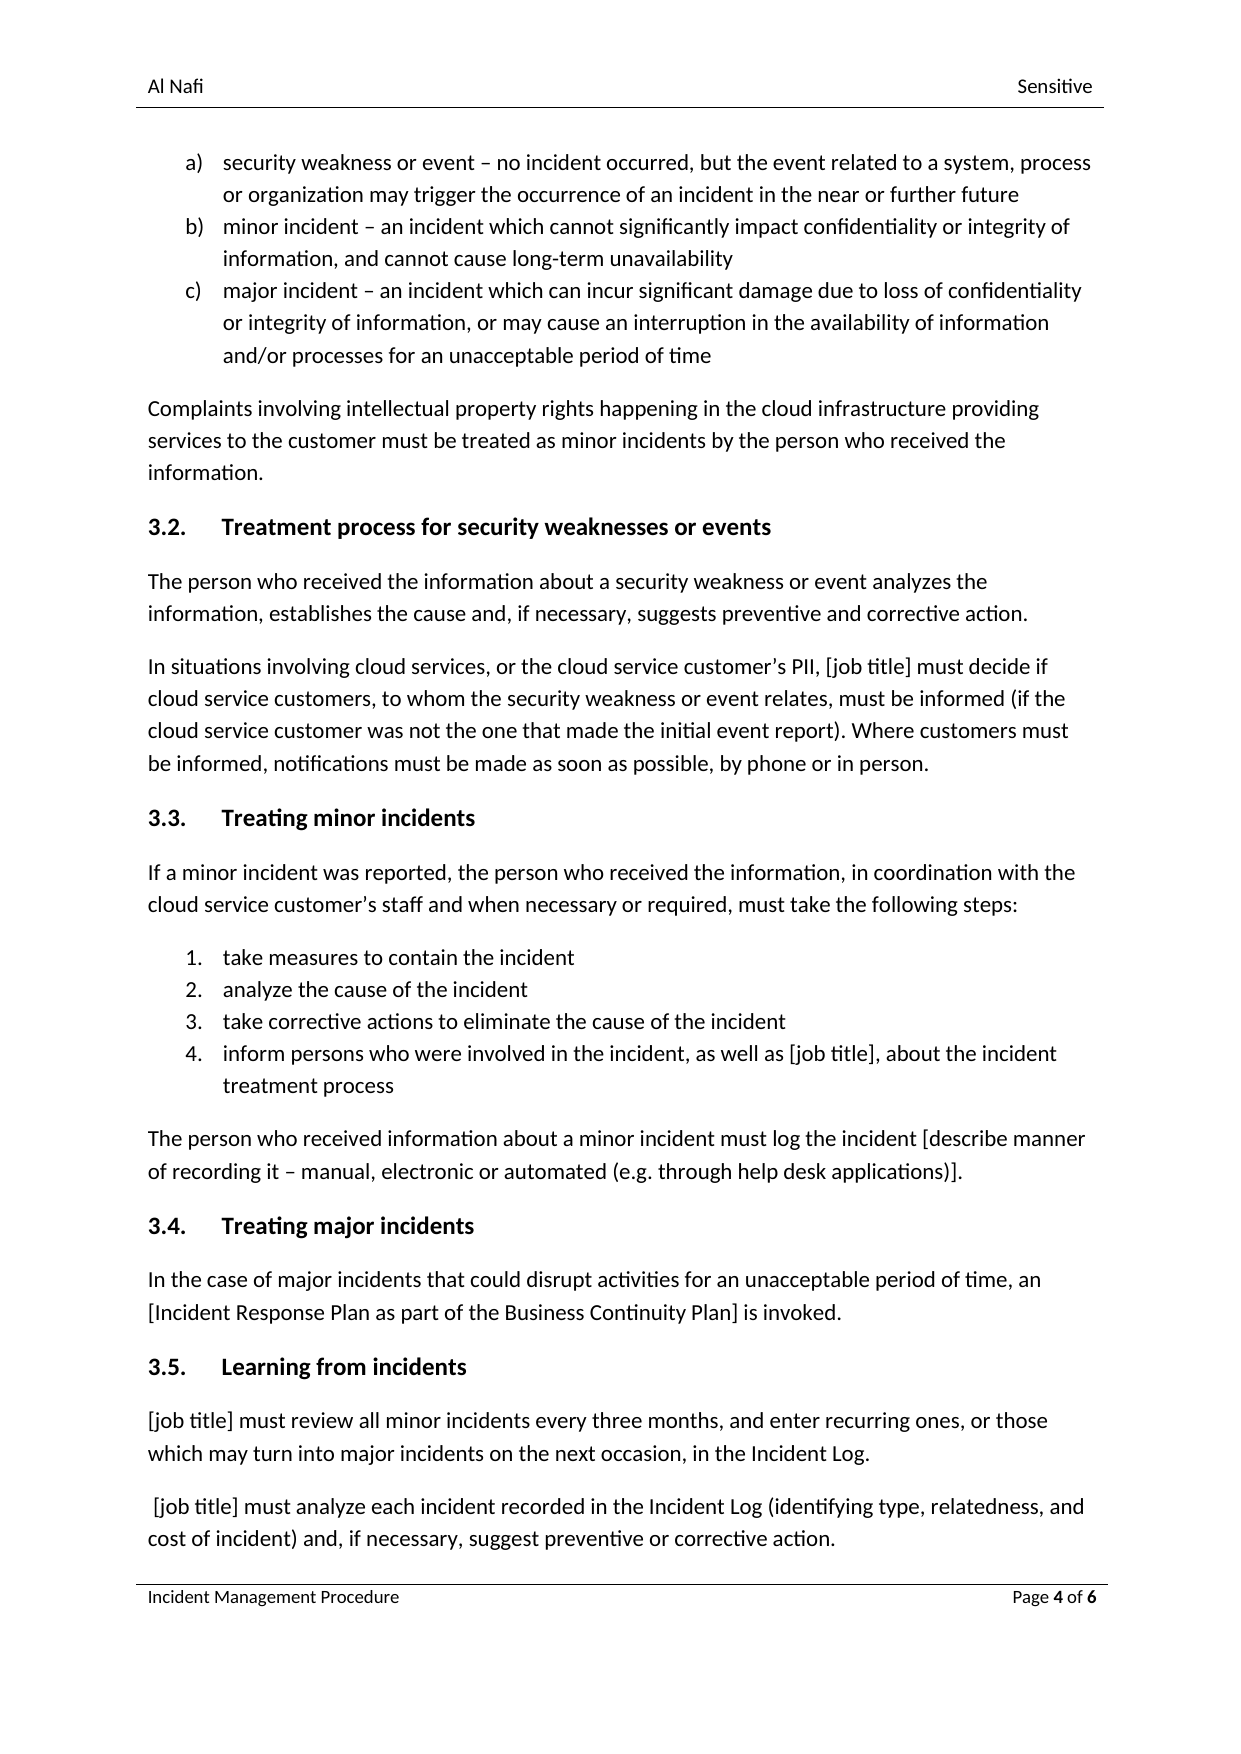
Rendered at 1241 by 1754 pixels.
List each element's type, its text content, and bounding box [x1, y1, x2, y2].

subtitle Treating minor incidents [148, 802, 1093, 832]
text The person who received the information about a security weakness or event analyzes the information, establishes the cause and, if necessary, suggests preventive and corrective action. [148, 567, 1093, 627]
subtitle Treating major incidents [148, 1210, 1093, 1240]
text The person who received information about a minor incident must log the incident [describe manner of recording it – manual, electronic or automated (e.g. through help desk applications)]. [148, 1124, 1093, 1185]
text Complaints involving intellectual property rights happening in the cloud infrastructure providing services to the customer must be treated as minor incidents by the person who received the information. [148, 394, 1093, 486]
subtitle Learning from incidents [148, 1351, 1093, 1381]
text [job title] must review all minor incidents every three months, and enter recurring ones, or those which may turn into major incidents on the next occasion, in the Incident Log. [148, 1407, 1093, 1467]
text In situations involving cloud services, or the cloud service customer’s PII, [job title] must decide if cloud service customers, to whom the security weakness or event relates, must be informed (if the cloud service customer was not the one that made the initial event report). Where customers must be informed, notifications must be made as soon as possible, by phone or in person. [148, 652, 1093, 777]
subtitle Treatment process for security weaknesses or events [148, 511, 1093, 542]
list security weakness or event – no incident occurred, but the event related to a system, process or organization may trigger the occurrence of an incident in the near or further future [185, 148, 1093, 208]
list inform persons who were involved in the incident, as well as [job title], about the incident treatment process [185, 1039, 1093, 1099]
list analyze the cause of the incident [185, 975, 1093, 1003]
text [job title] must analyze each incident recorded in the Incident Log (identifying type, relatedness, and cost of incident) and, if necessary, suggest preventive or corrective action. [148, 1492, 1093, 1552]
list take measures to contain the incident [185, 943, 1093, 971]
text In the case of major incidents that could disrupt activities for an unacceptable period of time, an [Incident Response Plan as part of the Business Continuity Plan] is invoked. [148, 1266, 1093, 1326]
list minor incident – an incident which cannot significantly impact confidentiality or integrity of information, and cannot cause long-term unavailability [185, 212, 1093, 272]
list take corrective actions to eliminate the cause of the incident [185, 1007, 1093, 1035]
text If a minor incident was reported, the person who received the information, in coordination with the cloud service customer’s staff and when necessary or required, must take the following steps: [148, 858, 1093, 918]
list major incident – an incident which can incur significant damage due to loss of confidentiality or integrity of information, or may cause an interruption in the availability of information and/or processes for an unacceptable period of time [185, 276, 1093, 369]
